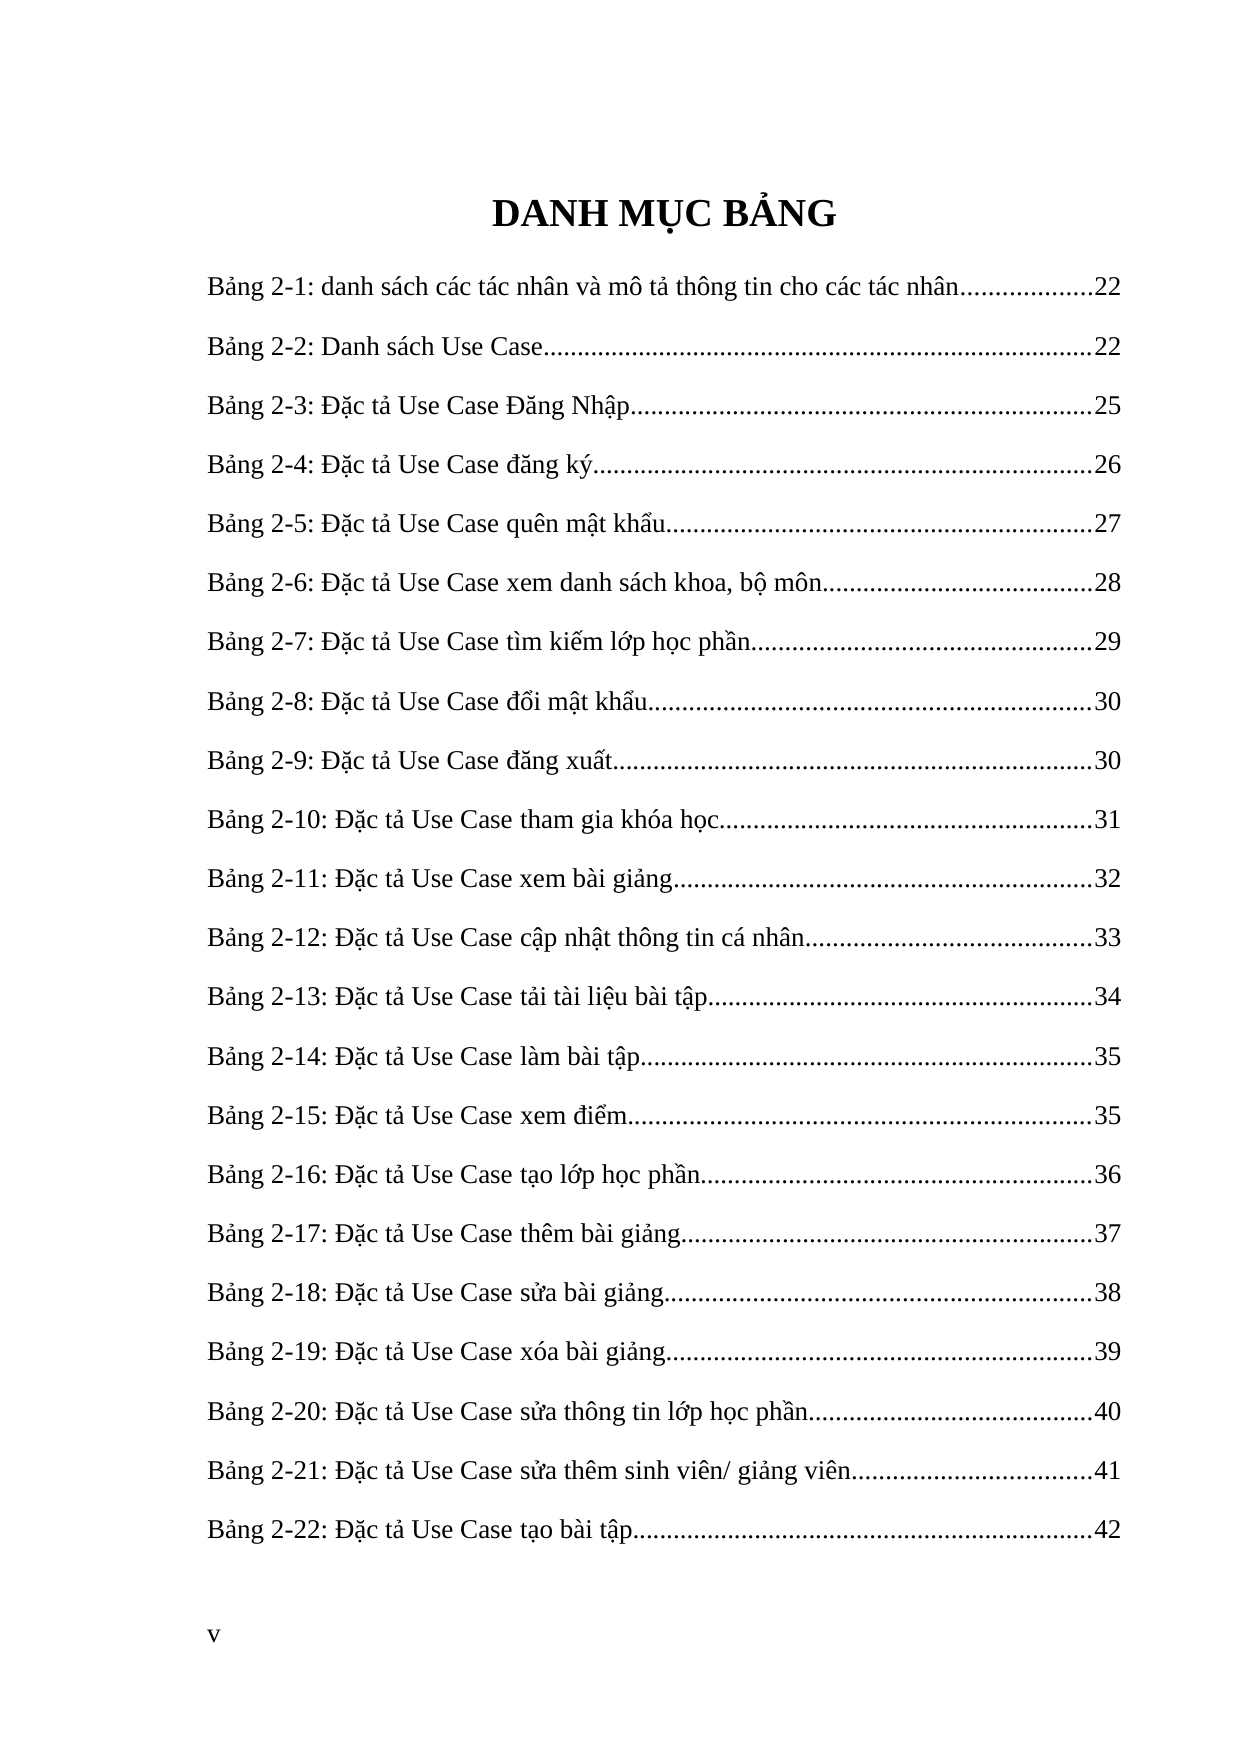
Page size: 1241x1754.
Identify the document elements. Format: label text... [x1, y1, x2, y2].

text Bảng 2-10: Đặc tả Use Case tham gia khóa học 31 [207, 803, 1122, 834]
text Bảng 2-22: Đặc tả Use Case tạo bài tập 42 [207, 1513, 1122, 1544]
text Bảng 2-20: Đặc tả Use Case sửa thông tin lớp học phần 40 [207, 1394, 1122, 1426]
text Bảng 2-4: Đặc tả Use Case đăng ký 26 [207, 448, 1122, 479]
text Bảng 2-7: Đặc tả Use Case tìm kiếm lớp học phần 29 [207, 625, 1122, 657]
text Bảng 2-5: Đặc tả Use Case quên mật khẩu 27 [207, 507, 1122, 538]
text Bảng 2-8: Đặc tả Use Case đổi mật khẩu 30 [207, 684, 1122, 716]
text Bảng 2-6: Đặc tả Use Case xem danh sách khoa, bộ môn 28 [207, 566, 1122, 597]
text Bảng 2-18: Đặc tả Use Case sửa bài giảng 38 [207, 1276, 1122, 1307]
text DANH MỤC BẢNG [207, 190, 1122, 235]
text Bảng 2-15: Đặc tả Use Case xem điểm 35 [207, 1099, 1122, 1130]
text Bảng 2-2: Danh sách Use Case 22 [207, 329, 1122, 361]
text Bảng 2-9: Đặc tả Use Case đăng xuất 30 [207, 744, 1122, 775]
text Bảng 2-11: Đặc tả Use Case xem bài giảng 32 [207, 862, 1122, 893]
text Bảng 2-13: Đặc tả Use Case tải tài liệu bài tập 34 [207, 980, 1122, 1012]
text Bảng 2-17: Đặc tả Use Case thêm bài giảng 37 [207, 1217, 1122, 1248]
text Bảng 2-19: Đặc tả Use Case xóa bài giảng 39 [207, 1335, 1122, 1367]
text Bảng 2-21: Đặc tả Use Case sửa thêm sinh viên/ giảng viên 41 [207, 1454, 1122, 1485]
text Bảng 2-14: Đặc tả Use Case làm bài tập 35 [207, 1039, 1122, 1071]
text Bảng 2-1: danh sách các tác nhân và mô tả thông tin cho các tác nhân 22 [207, 270, 1122, 302]
text Bảng 2-16: Đặc tả Use Case tạo lớp học phần 36 [207, 1158, 1122, 1189]
text Bảng 2-12: Đặc tả Use Case cập nhật thông tin cá nhân 33 [207, 921, 1122, 952]
text Bảng 2-3: Đặc tả Use Case Đăng Nhập 25 [207, 389, 1122, 420]
